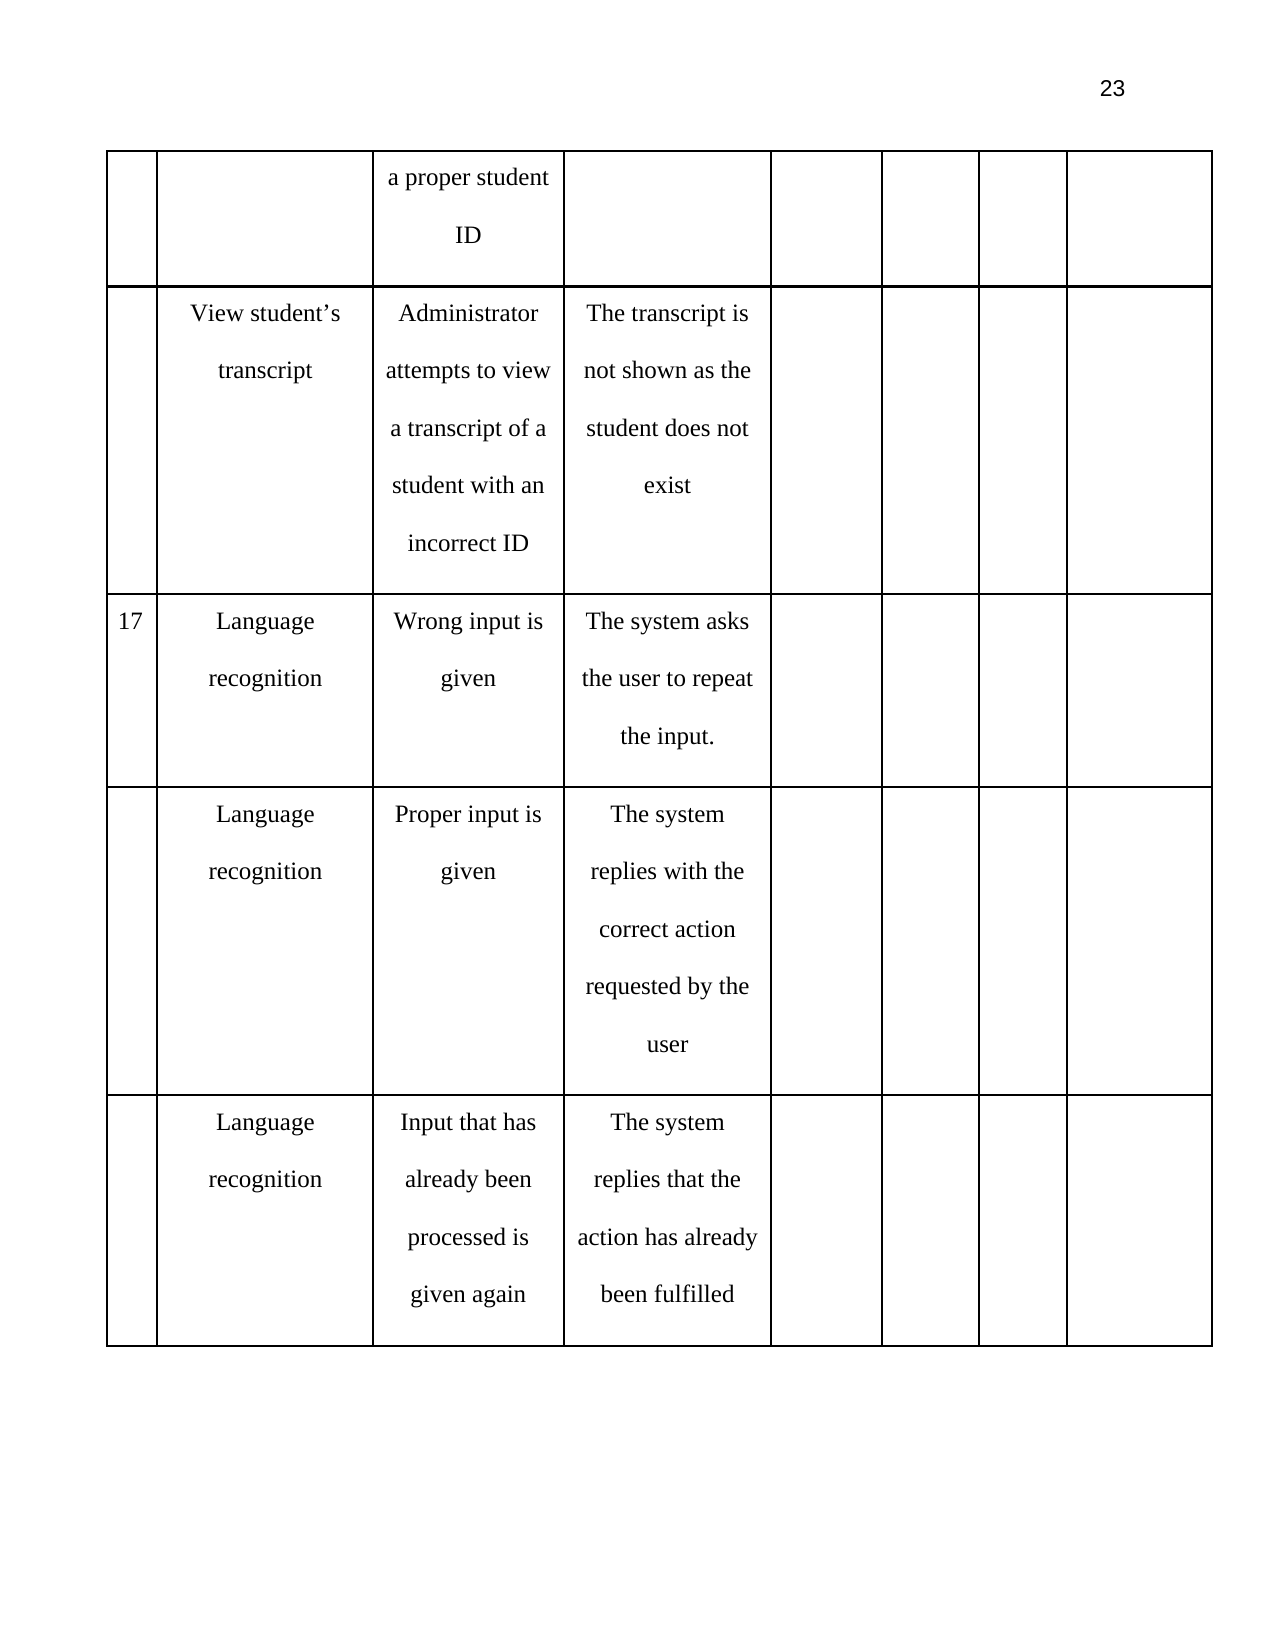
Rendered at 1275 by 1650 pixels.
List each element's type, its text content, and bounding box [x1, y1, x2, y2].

table_cell [980, 788, 1066, 1094]
table_cell [980, 288, 1066, 593]
table_cell [772, 1096, 881, 1344]
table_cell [565, 152, 770, 285]
table_cell [1068, 788, 1211, 1094]
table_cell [374, 152, 563, 285]
table_cell [980, 152, 1066, 285]
table_cell [108, 288, 156, 593]
table_cell [108, 788, 156, 1094]
table_cell Administrator attempts to view a transcript of a student with an incorrect ID [374, 288, 563, 593]
table_cell Language recognition [158, 1096, 372, 1344]
table_cell [108, 1096, 156, 1344]
table_cell [772, 595, 881, 786]
table_cell The system asks the user to repeat the input. [565, 595, 770, 786]
table_cell [980, 595, 1066, 786]
table_cell [772, 152, 881, 285]
table_cell [1068, 152, 1211, 285]
table_cell [883, 1096, 978, 1344]
table_cell [1068, 288, 1211, 593]
table_cell The system replies with the correct action requested by the user [565, 788, 770, 1094]
table_cell View student’s transcript [158, 288, 372, 593]
table_cell [1068, 1096, 1211, 1344]
table_cell Wrong input is given [374, 595, 563, 786]
table_cell The transcript is not shown as the student does not exist [565, 288, 770, 593]
table_cell 16 [108, 152, 156, 285]
table_cell [772, 288, 881, 593]
table_cell Proper input is given [374, 788, 563, 1094]
table_cell Input that has already been processed is given again [374, 1096, 563, 1344]
table_cell [883, 288, 978, 593]
table_cell [883, 152, 978, 285]
table_cell [883, 788, 978, 1094]
table_cell [772, 788, 881, 1094]
table_cell [980, 1096, 1066, 1344]
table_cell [158, 152, 372, 285]
table_cell [883, 595, 978, 786]
table_cell Language recognition [158, 595, 372, 786]
table_cell 17 [108, 595, 156, 786]
table_cell [1068, 595, 1211, 786]
table_cell Language recognition [158, 788, 372, 1094]
table_cell The system replies that the action has already been fulfilled [565, 1096, 770, 1344]
